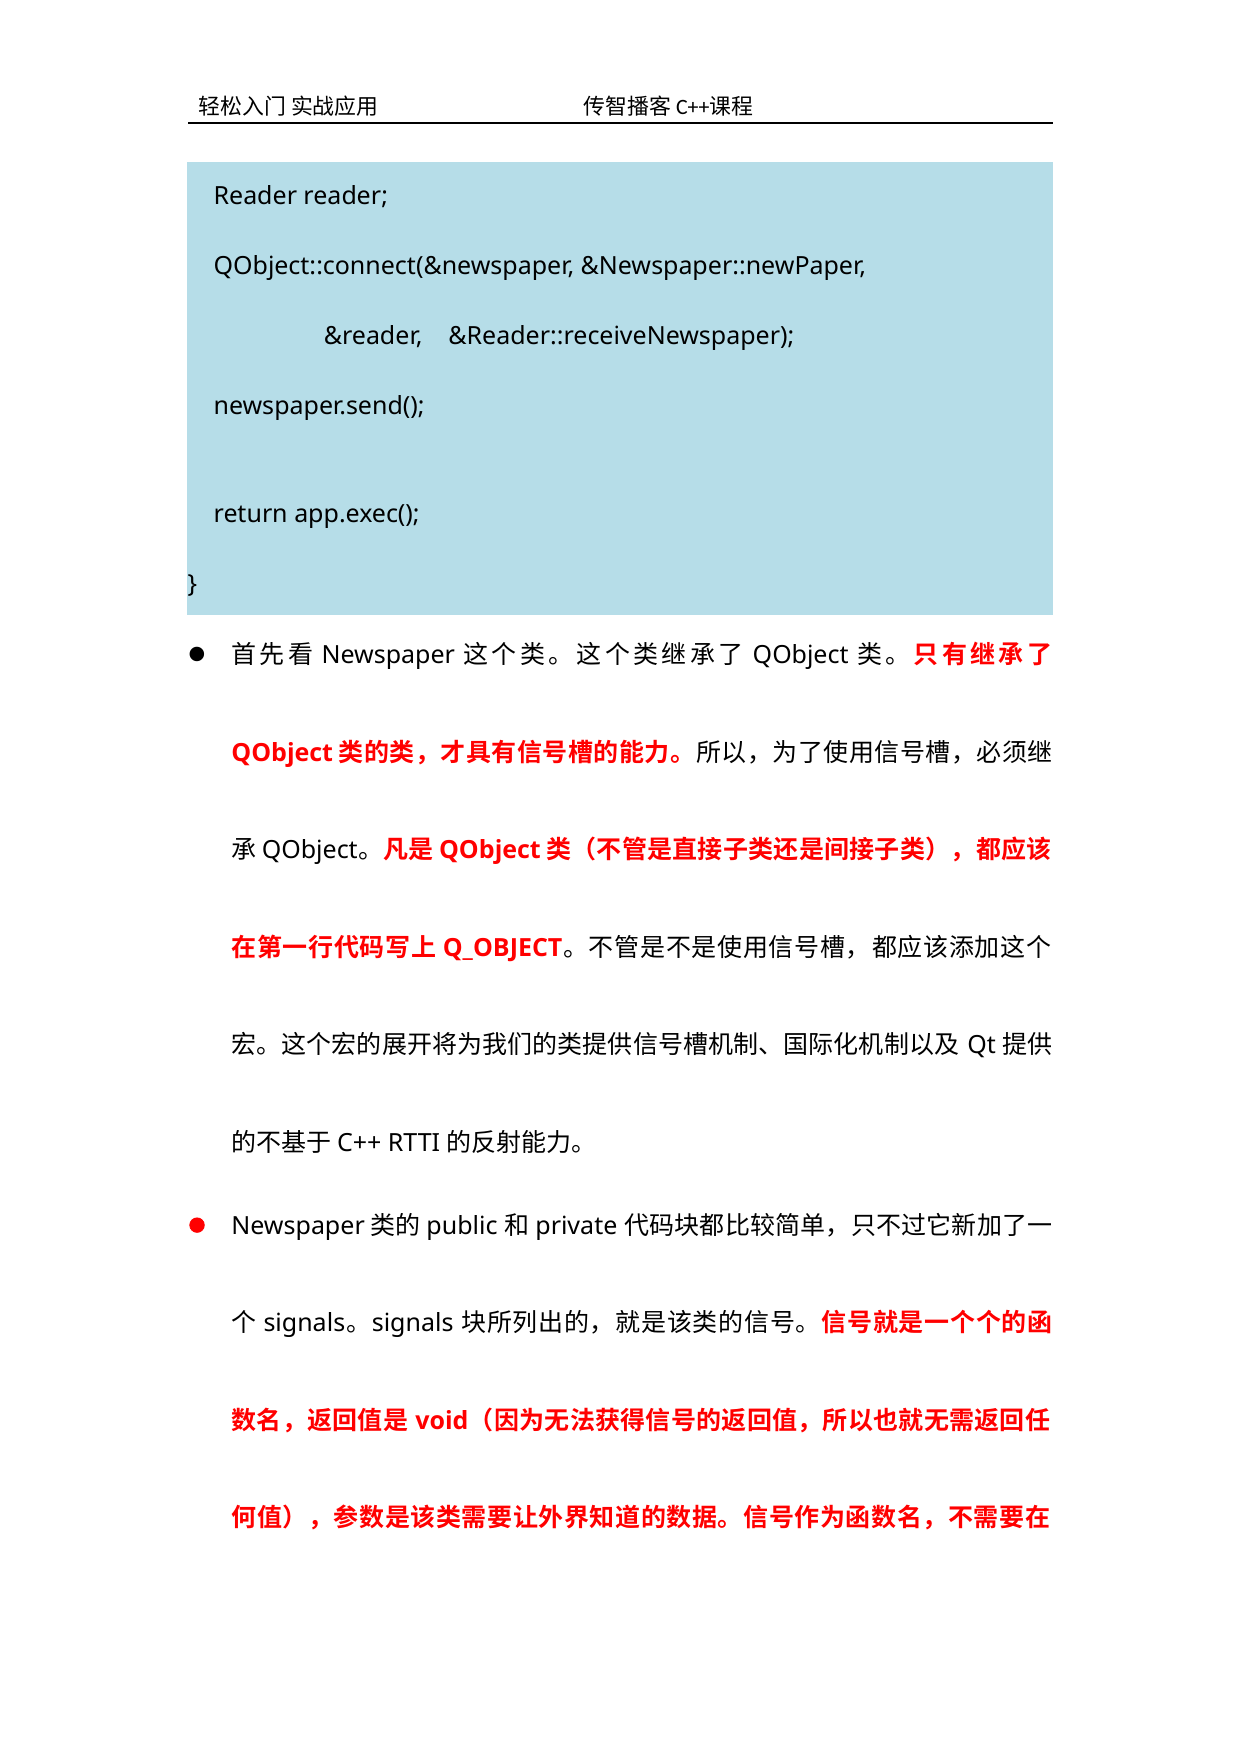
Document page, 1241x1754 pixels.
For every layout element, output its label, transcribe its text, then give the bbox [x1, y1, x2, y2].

list } [187, 550, 1053, 615]
list 首先看Newspaper这个类。这个类继承了QObject类。只有继承了QObject类的类，才具有信号槽的能力。所以，为了使用信号槽，必须继承QObject。凡是QObject类（不管是直接子类还是间接子类），都应该在第一行代码写上Q_OBJECT。不管是不是使用信号槽，都应该添加这个宏。这个宏的展开将为我们的类提供信号槽机制、国际化机制以及 Qt 提供的不基于 C++ RTTI 的反射能力。 [187, 620, 1053, 1173]
list newspaper.send(); [187, 372, 1053, 437]
list return app.exec(); [187, 480, 1053, 545]
list &reader, &Reader::receiveNewspaper); [187, 302, 1053, 367]
list Reader reader; [187, 162, 1053, 227]
list QObject::connect(&newspaper, &Newspaper::newPaper, [187, 232, 1053, 297]
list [187, 1191, 1053, 1548]
